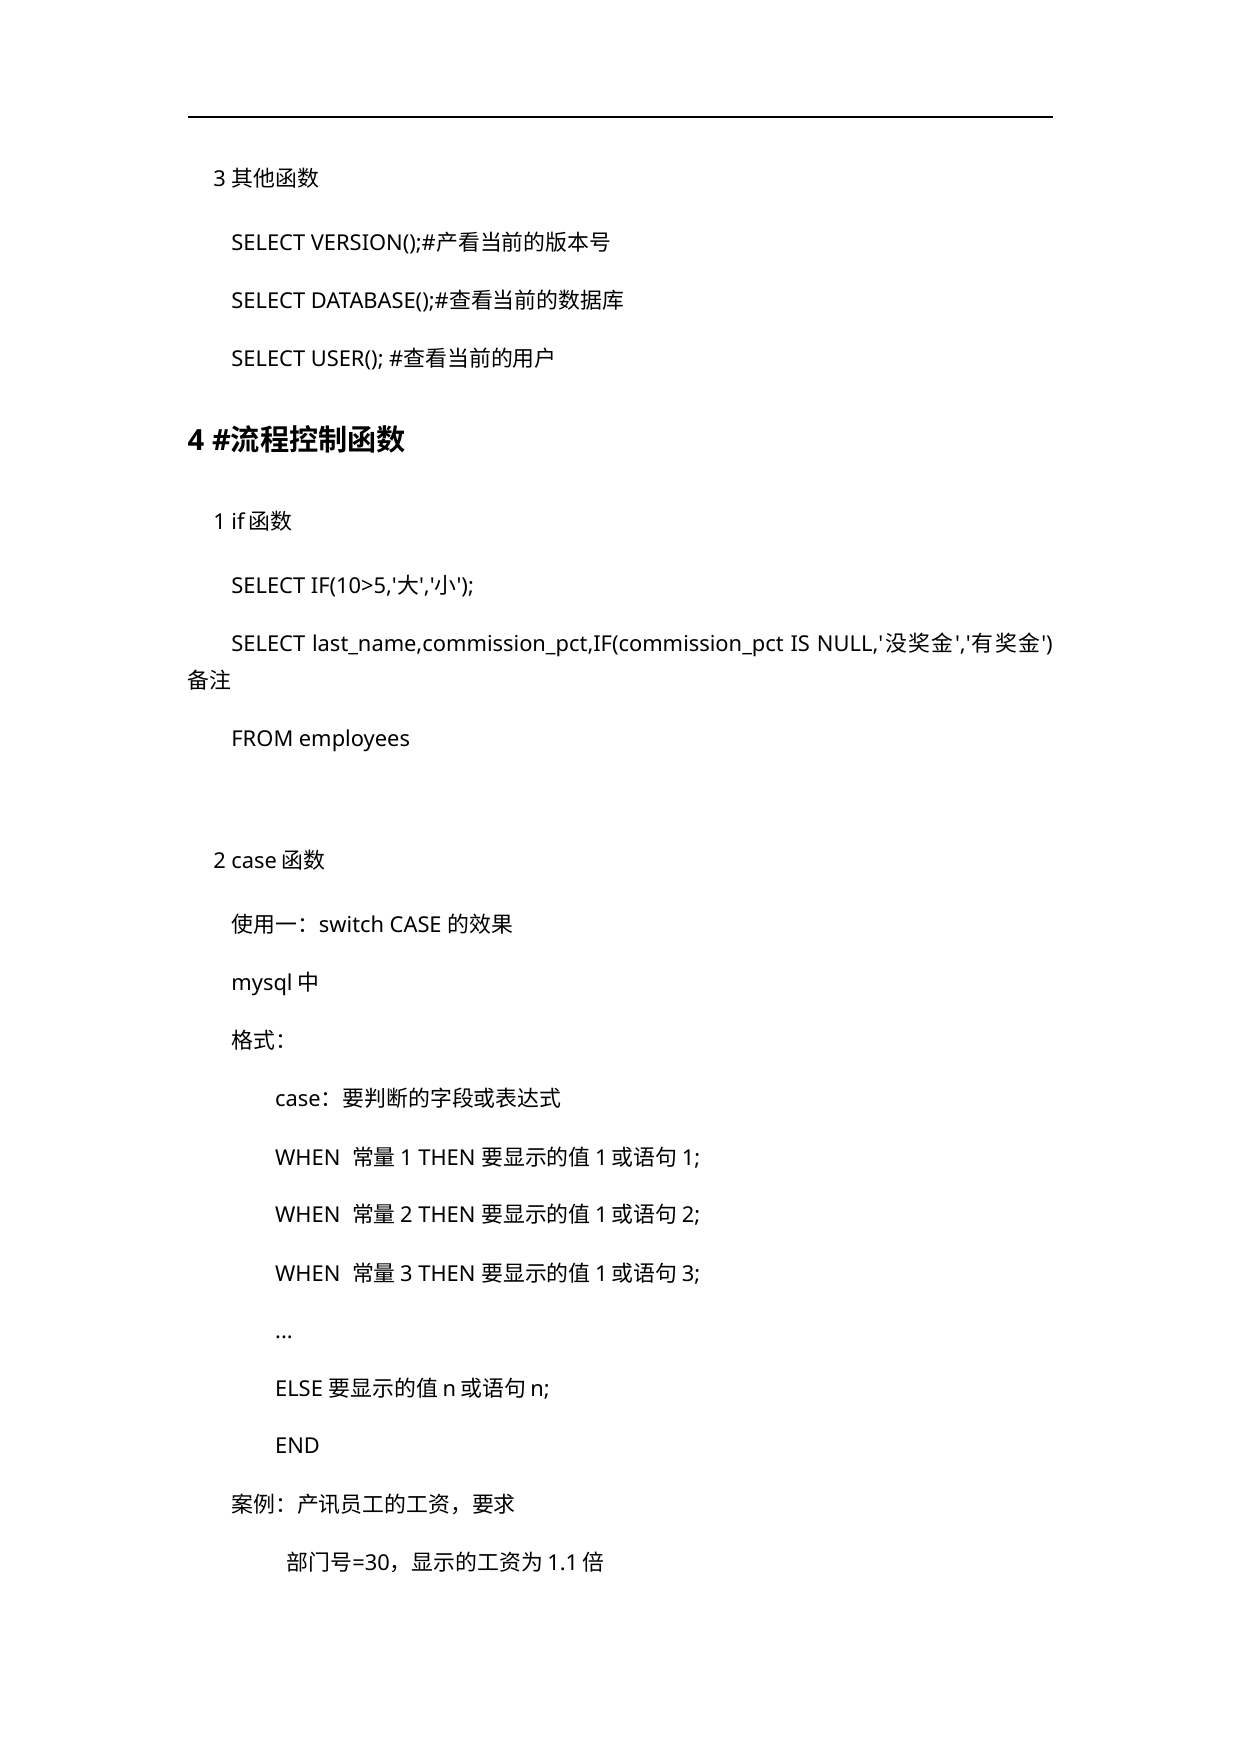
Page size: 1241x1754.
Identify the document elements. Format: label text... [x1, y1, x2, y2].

text 格式： [187, 1023, 1053, 1056]
text SELECT USER(); #查看当前的用户 [187, 341, 1053, 373]
text mysql中 [187, 965, 1053, 998]
text WHEN 常量3 THEN 要显示的值1或语句3; [187, 1255, 1053, 1288]
text 案例：产讯员工的工资，要求 [187, 1487, 1053, 1519]
text END [187, 1429, 1053, 1461]
text WHEN 常量1 THEN 要显示的值1或语句1; [187, 1139, 1053, 1172]
subtitle 其他函数 [187, 161, 1053, 193]
text FROM employees [187, 721, 1053, 754]
text ELSE 要显示的值n或语句n; [187, 1371, 1053, 1403]
text WHEN 常量2 THEN 要显示的值1或语句2; [187, 1197, 1053, 1230]
text SELECT last_name,commission_pct,IF(commission_pct IS NULL,'没奖金','有奖金') 备注 [187, 626, 1053, 696]
text SELECT VERSION();#产看当前的版本号 [187, 225, 1053, 257]
text 使用一：switch CASE 的效果 [187, 907, 1053, 939]
subtitle case函数 [187, 843, 1053, 875]
subtitle if函数 [187, 503, 1053, 536]
text case：要判断的字段或表达式 [187, 1081, 1053, 1114]
text ... [187, 1313, 1053, 1346]
text SELECT DATABASE();#查看当前的数据库 [187, 283, 1053, 315]
text 部门号=30，显示的工资为1.1倍 [187, 1545, 1053, 1577]
subtitle #流程控制函数 [187, 405, 1053, 470]
text SELECT IF(10>5,'大','小'); [187, 568, 1053, 600]
